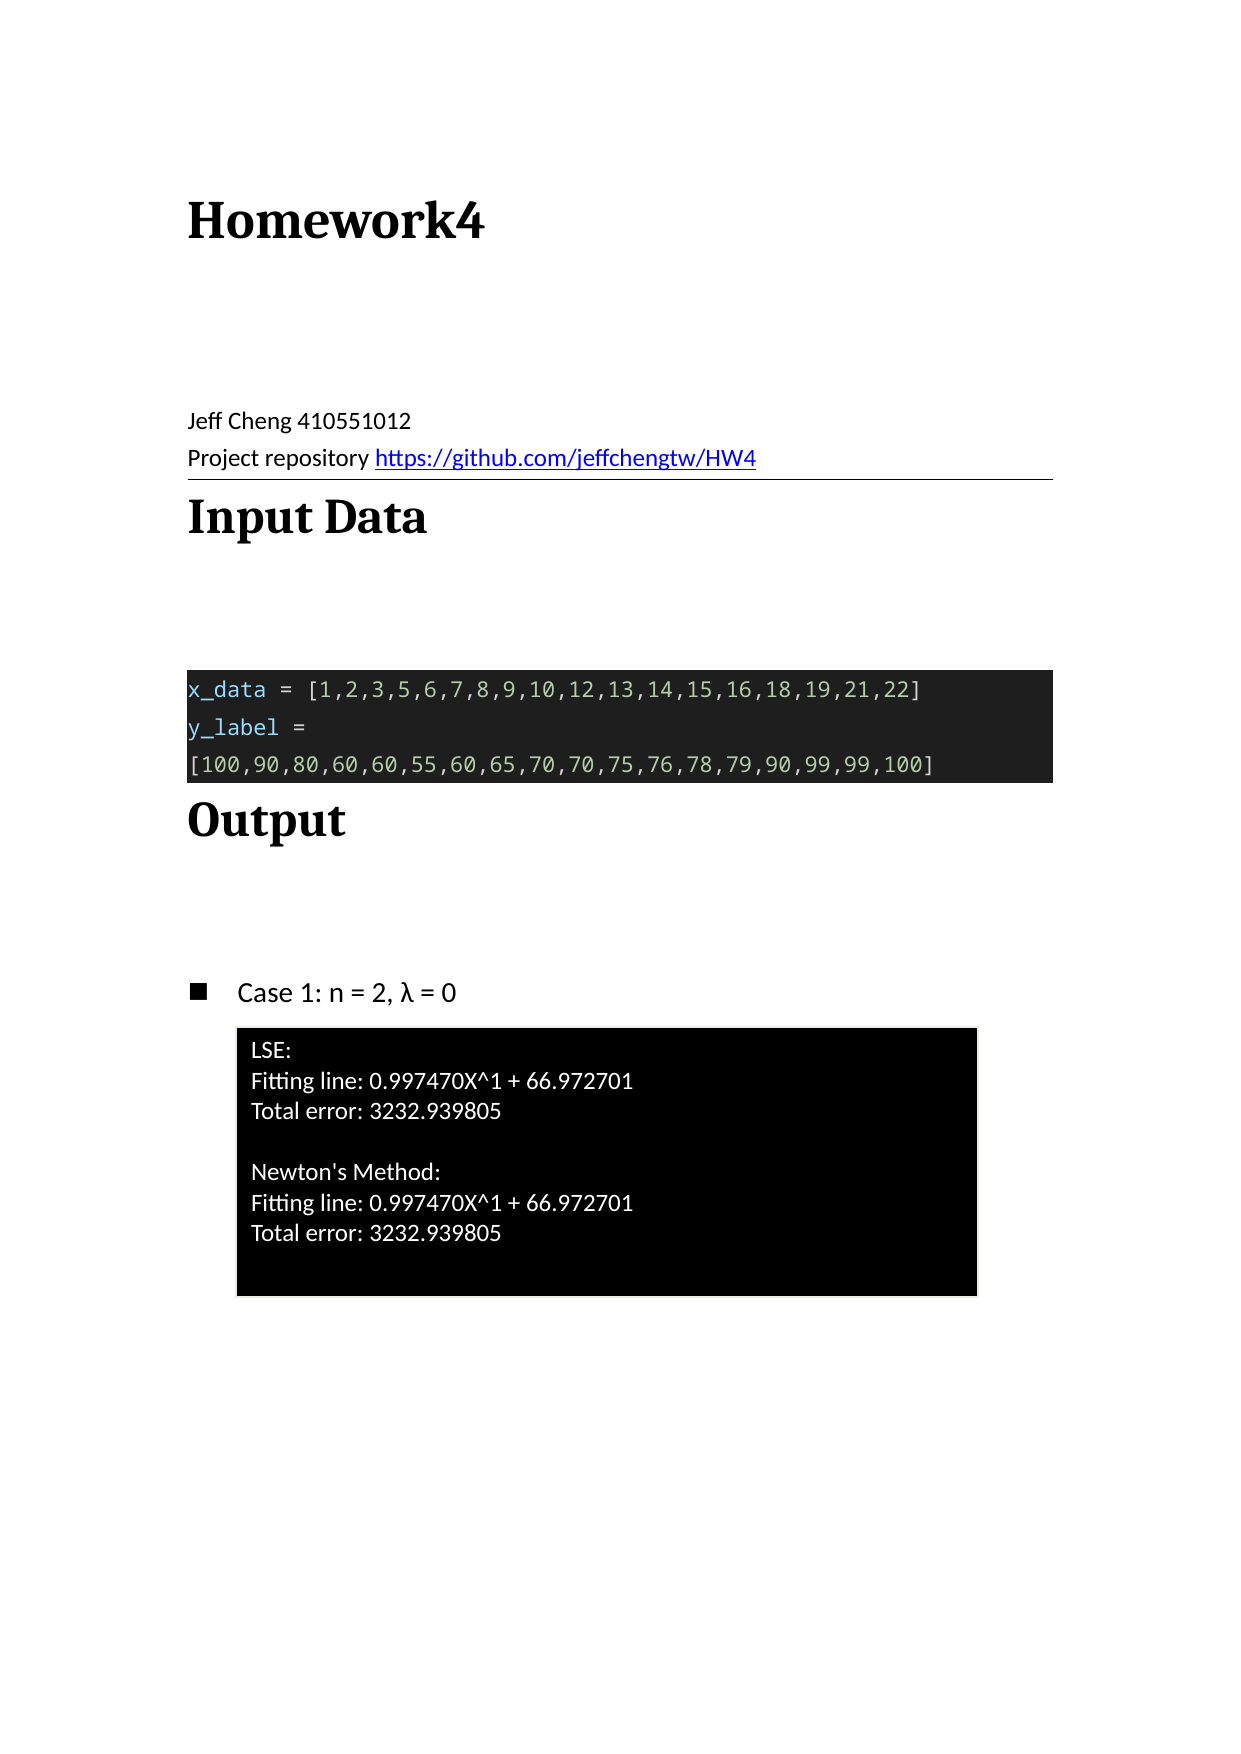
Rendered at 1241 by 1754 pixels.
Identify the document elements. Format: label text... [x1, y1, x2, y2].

text Jeff Cheng 410551012 [187, 402, 1053, 439]
text y_label = [100,90,80,60,60,55,60,65,70,70,75,76,78,79,90,99,99,100] [187, 708, 1053, 783]
text x_data = [1,2,3,5,6,7,8,9,10,12,13,14,15,16,18,19,21,22] [187, 670, 1053, 708]
list Case 1: n = 2, λ = 0 [187, 973, 1053, 1010]
subtitle Input Data [187, 480, 1053, 555]
subtitle Output [187, 783, 1053, 858]
text Project repository https://github.com/jeffchengtw/HW4 [187, 439, 1053, 480]
subtitle Homework4 [187, 183, 1053, 258]
